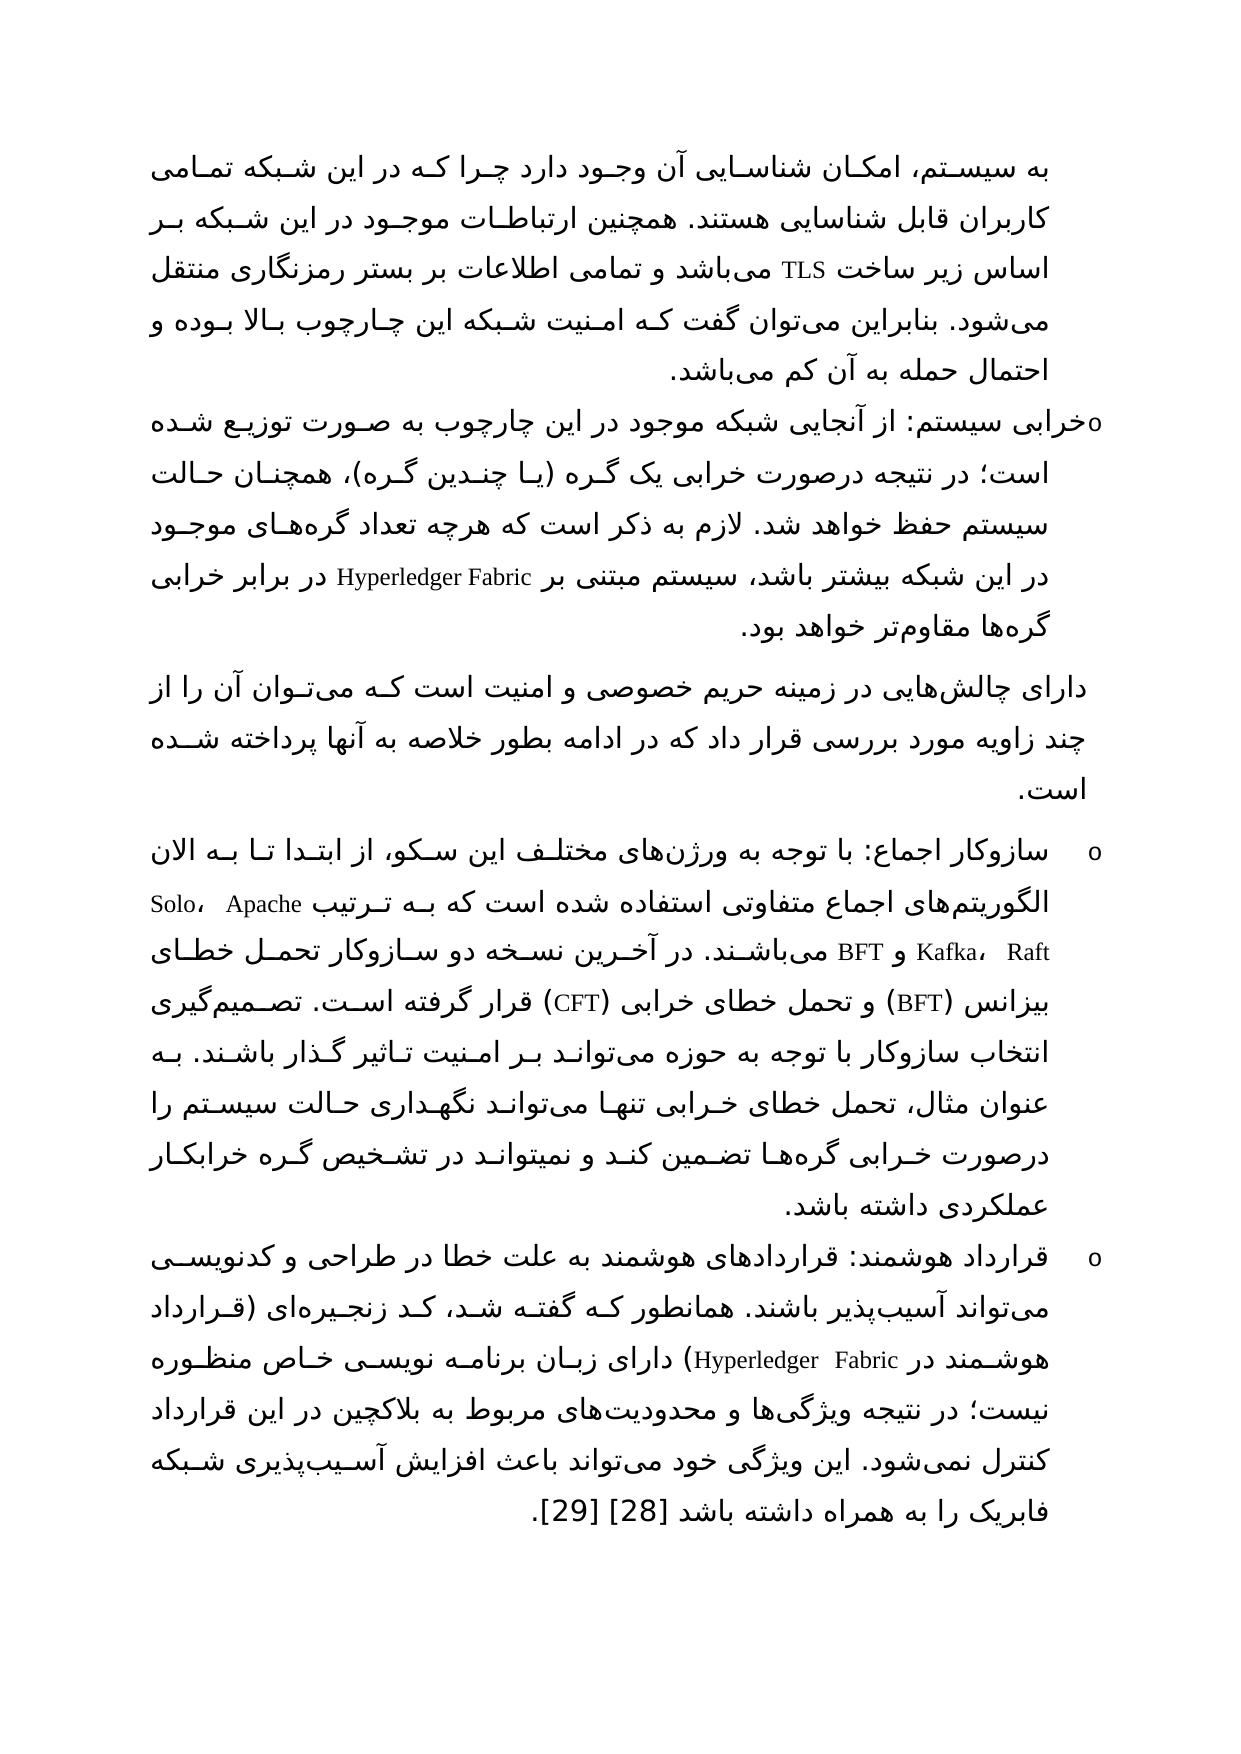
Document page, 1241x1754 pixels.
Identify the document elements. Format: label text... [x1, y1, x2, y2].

list خرابی سیستم: از آنجایی شبکه موجود در این چارچوب به صورت توزیع شده است؛ در نتیجه درصورت خرابی یک گره (یا چندین گره)، همچنان حالت سیستم حفظ خواهد شد. لازم به ذکر است که هرچه تعداد گره‌های موجود در این شبکه بیشتر باشد، سیستم مبتنی بر Hyperledger Fabric در برابر خرابی گره‌ها مقاوم‌تر خواهد بود. [150, 405, 1087, 643]
list قرارداد هوشمند: قراردادهای هوشمند به علت خطا در طراحی و کدنویسی می‌تواند آسیب‌پذیر باشند. همانطور که گفته شد، کد زنجیره‌ای (قرارداد هوشمند در Hyperledger Fabric) دارای زبان برنامه نویسی خاص منظوره نیست؛ در نتیجه ویژگی‌ها و محدودیت‌های مربوط به بلاکچین در این قرارداد کنترل نمی‌شود. این ویژگی خود می‌تواند باعث افزایش آسیب‌پذیری شبکه فابریک را به همراه داشته باشد . [150, 1239, 1087, 1528]
list سازوکار اجماع: با توجه به ورژن‌های مختلف این سکو، از ابتدا تا به الان الگوریتم‌های اجماع متفاوتی استفاده شده است که به ترتیب Solo، Apache Kafka، Raft و BFT می‌باشند. در آخرین نسخه دو سازوکار تحمل خطای بیزانس (BFT) و تحمل خطای خرابی (CFT) قرار گرفته است. تصمیم‌گیری انتخاب سازوکار با توجه به حوزه می‌تواند بر امنیت تاثیر گذار باشند. به عنوان مثال، تحمل خطای خرابی تنها می‌تواند نگهداری حالت سیستم را درصورت خرابی گره‌ها تضمین کند و نمیتواند در تشخیص گره خرابکار عملکردی داشته باشد. [150, 834, 1087, 1222]
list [150, 150, 1087, 388]
text دارای چالش‌هایی در زمینه حریم خصوصی و امنیت است که می‌توان آن را از چند زاویه مورد بررسی قرار داد که در ادامه بطور خلاصه به آنها پرداخته شده است. [150, 670, 1087, 806]
